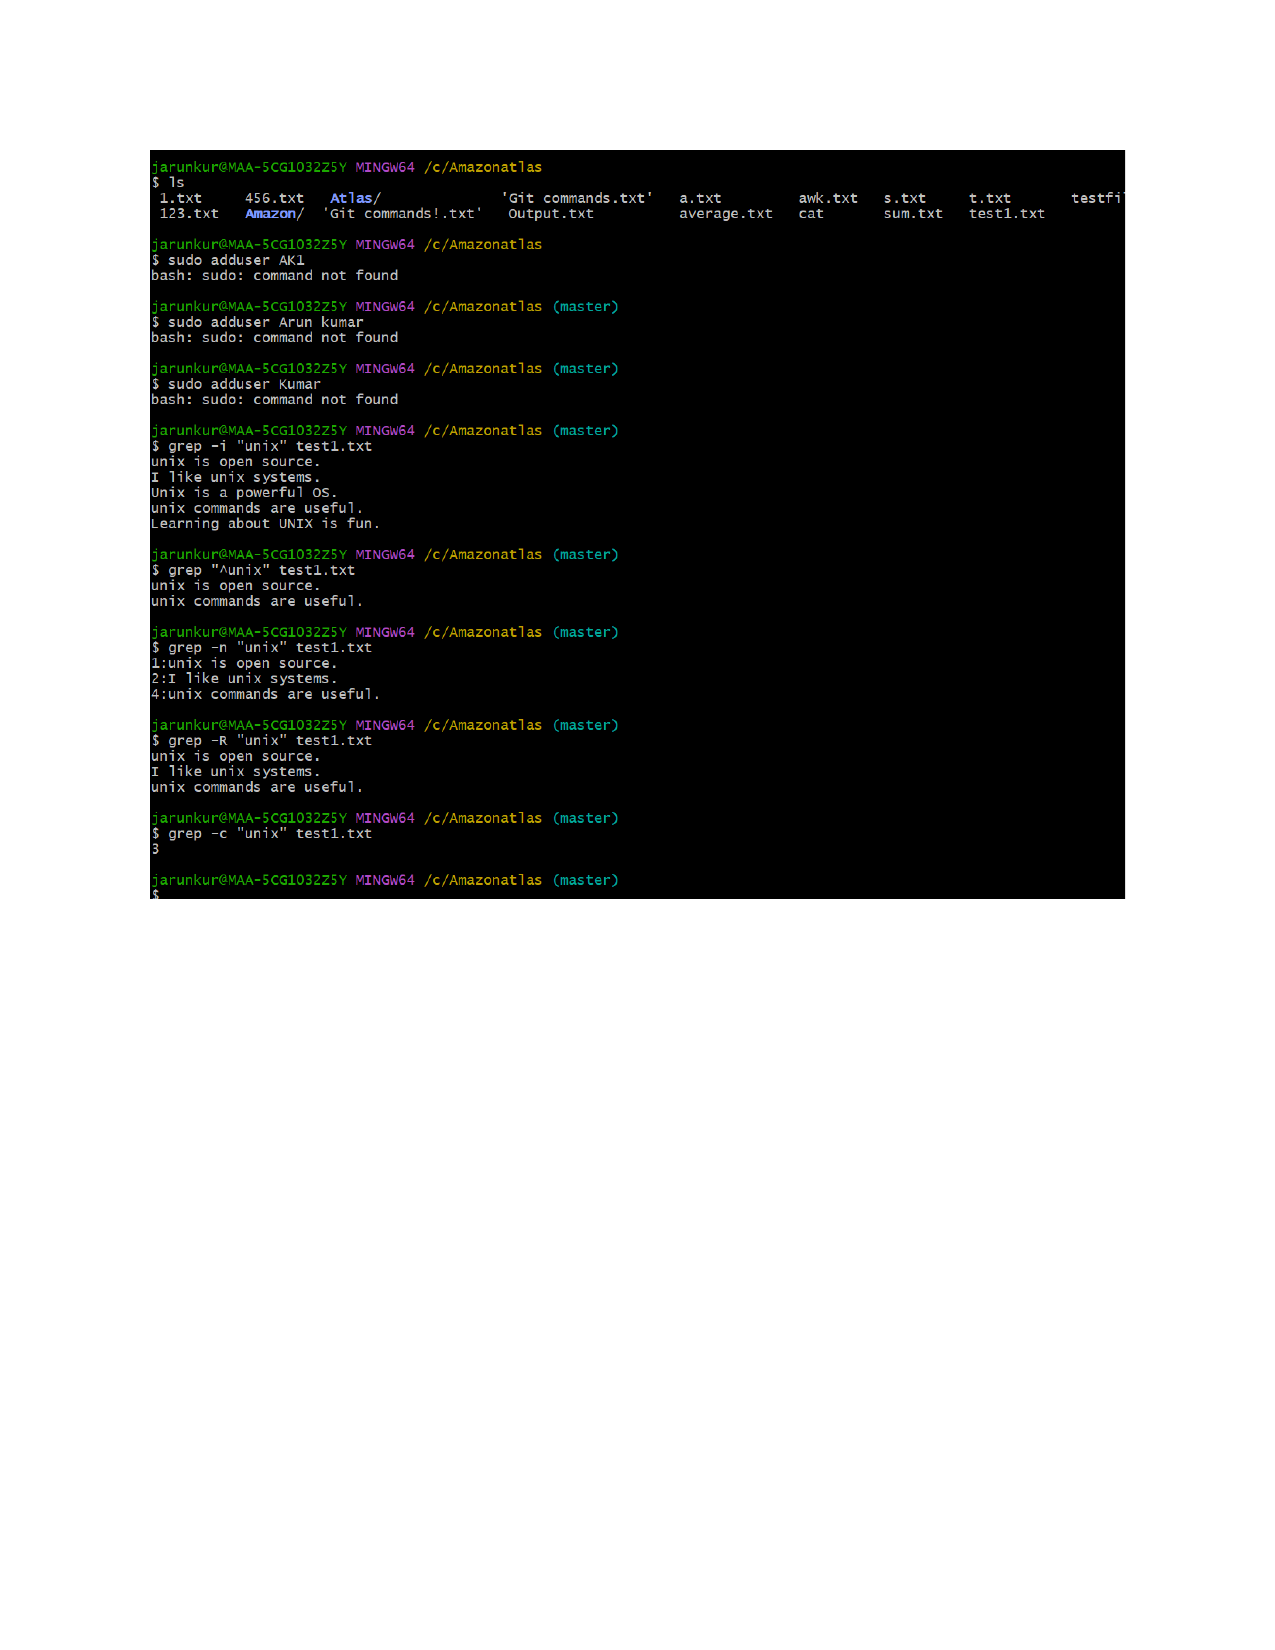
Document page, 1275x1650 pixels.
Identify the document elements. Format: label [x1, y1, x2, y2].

picture [150, 150, 1125, 899]
